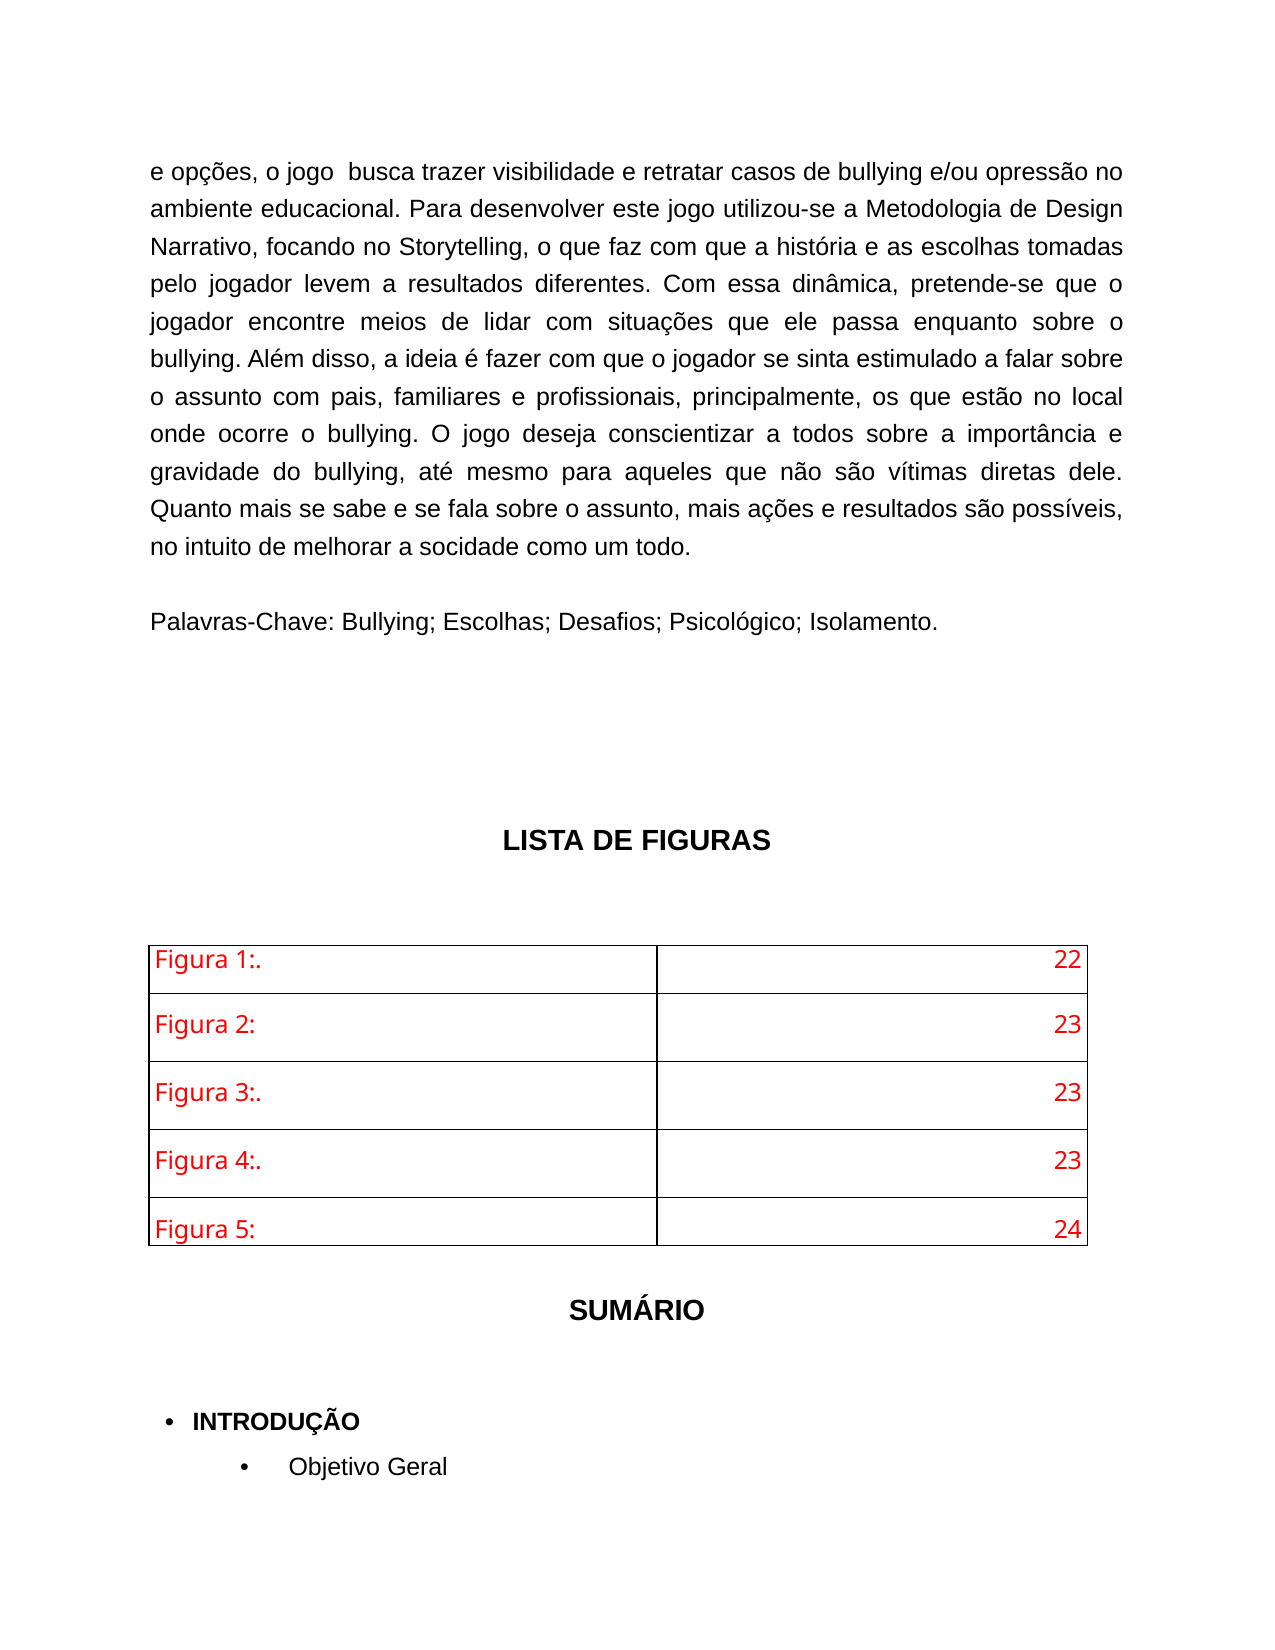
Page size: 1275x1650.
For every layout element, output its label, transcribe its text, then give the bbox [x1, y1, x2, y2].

list Objetivo Geral [240, 1456, 1125, 1481]
table_cell Figura 3:. [150, 1062, 656, 1128]
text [150, 150, 1125, 562]
text LISTA DE FIGURAS [150, 831, 1124, 856]
table_cell Figura 4:. [150, 1130, 656, 1197]
text SUMÁRIO [150, 1300, 1124, 1325]
text Palavras-Chave: Bullying; Escolhas; Desafios; Psicológico; Isolamento. [150, 600, 1125, 637]
table_cell 23 [658, 1130, 1087, 1197]
table_cell 24 [658, 1198, 1087, 1244]
table_cell Figura 5: [150, 1198, 656, 1244]
table_cell 23 [658, 1062, 1087, 1128]
table_header 22 [658, 946, 1087, 992]
list INTRODUÇÃO [165, 1410, 1125, 1435]
table_cell 23 [658, 994, 1087, 1061]
table_cell Figura 2: [150, 994, 656, 1061]
table_header Figura 1:. [150, 946, 656, 992]
